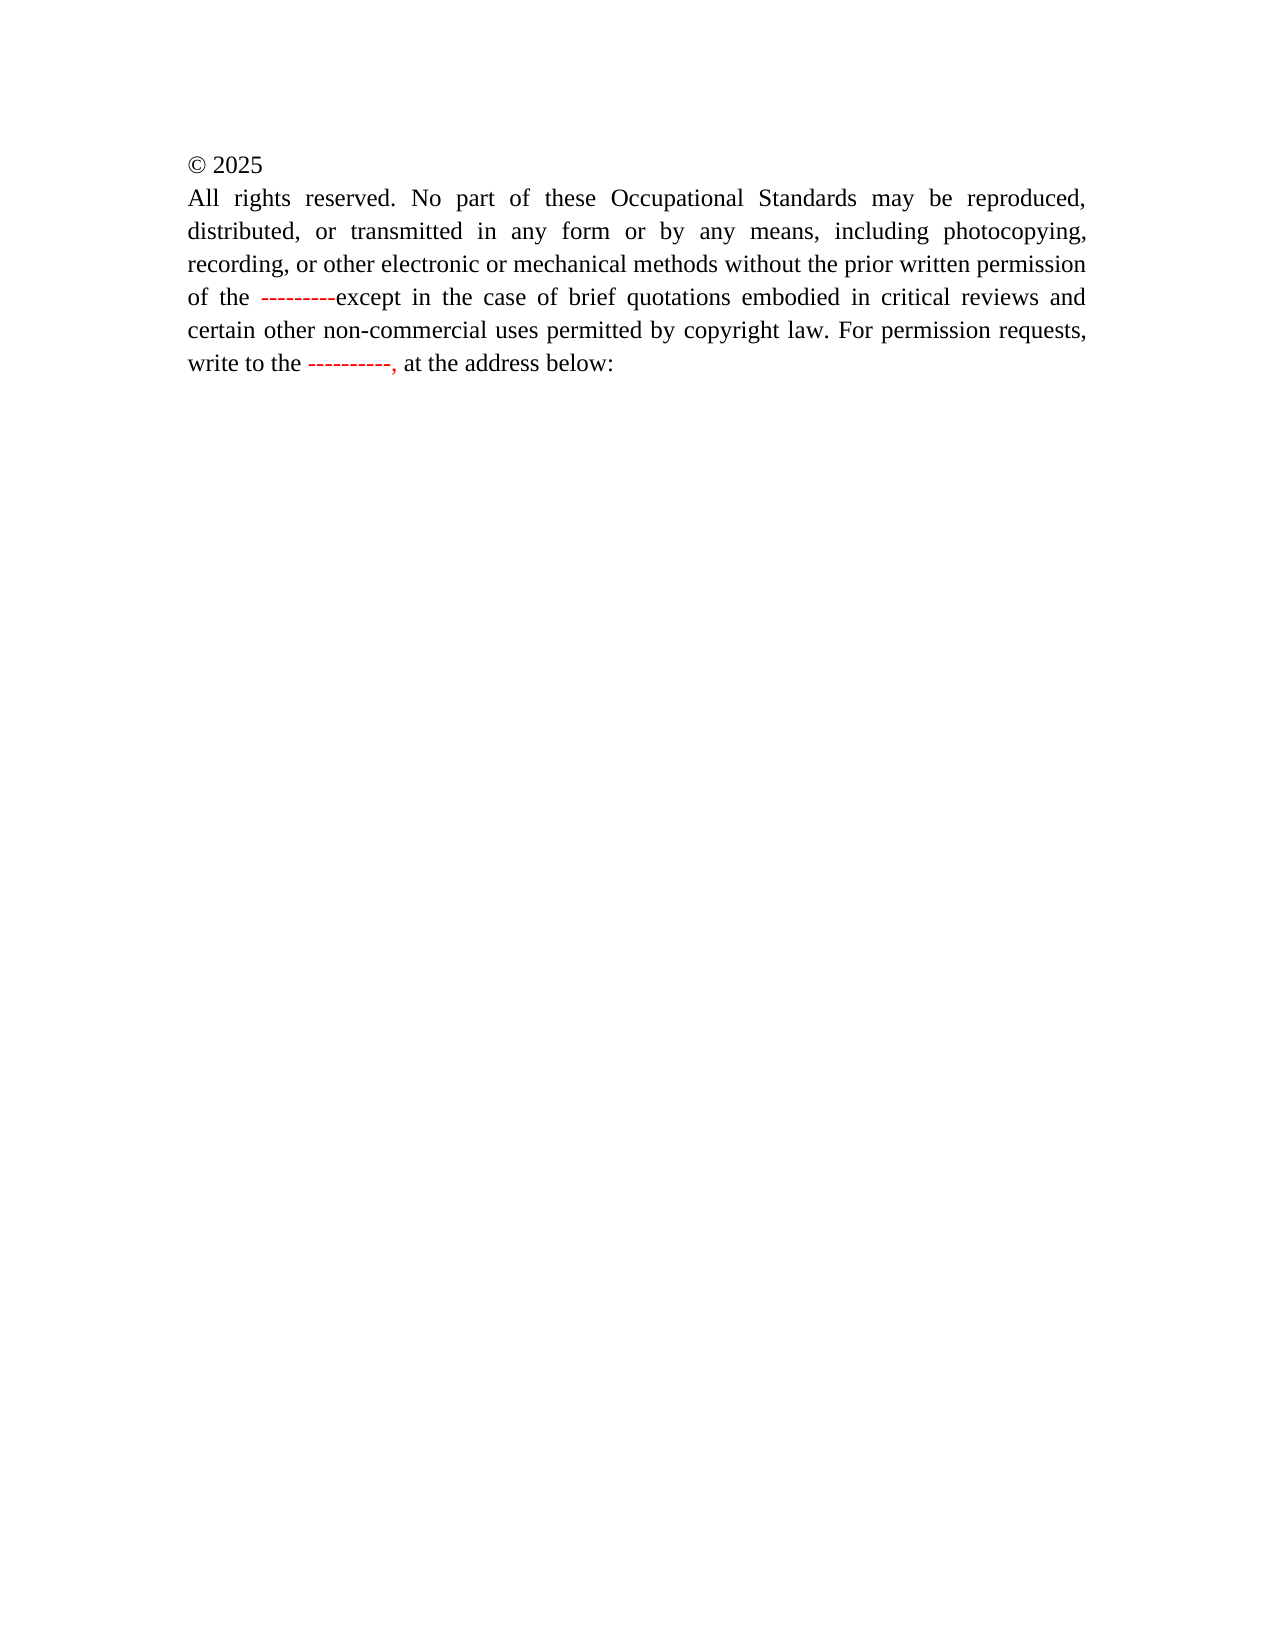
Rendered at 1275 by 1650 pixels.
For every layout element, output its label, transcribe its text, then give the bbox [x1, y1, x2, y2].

text © 2025 [187, 150, 1087, 179]
text All rights reserved. No part of these Occupational Standards may be reproduced, distributed, or transmitted in any form or by any means, including photocopying, recording, or other electronic or mechanical methods without the prior written permission of the ---------except in the case of brief quotations embodied in critical reviews and certain other non-commercial uses permitted by copyright law. For permission requests, write to the ----------, at the address below: [187, 183, 1087, 377]
